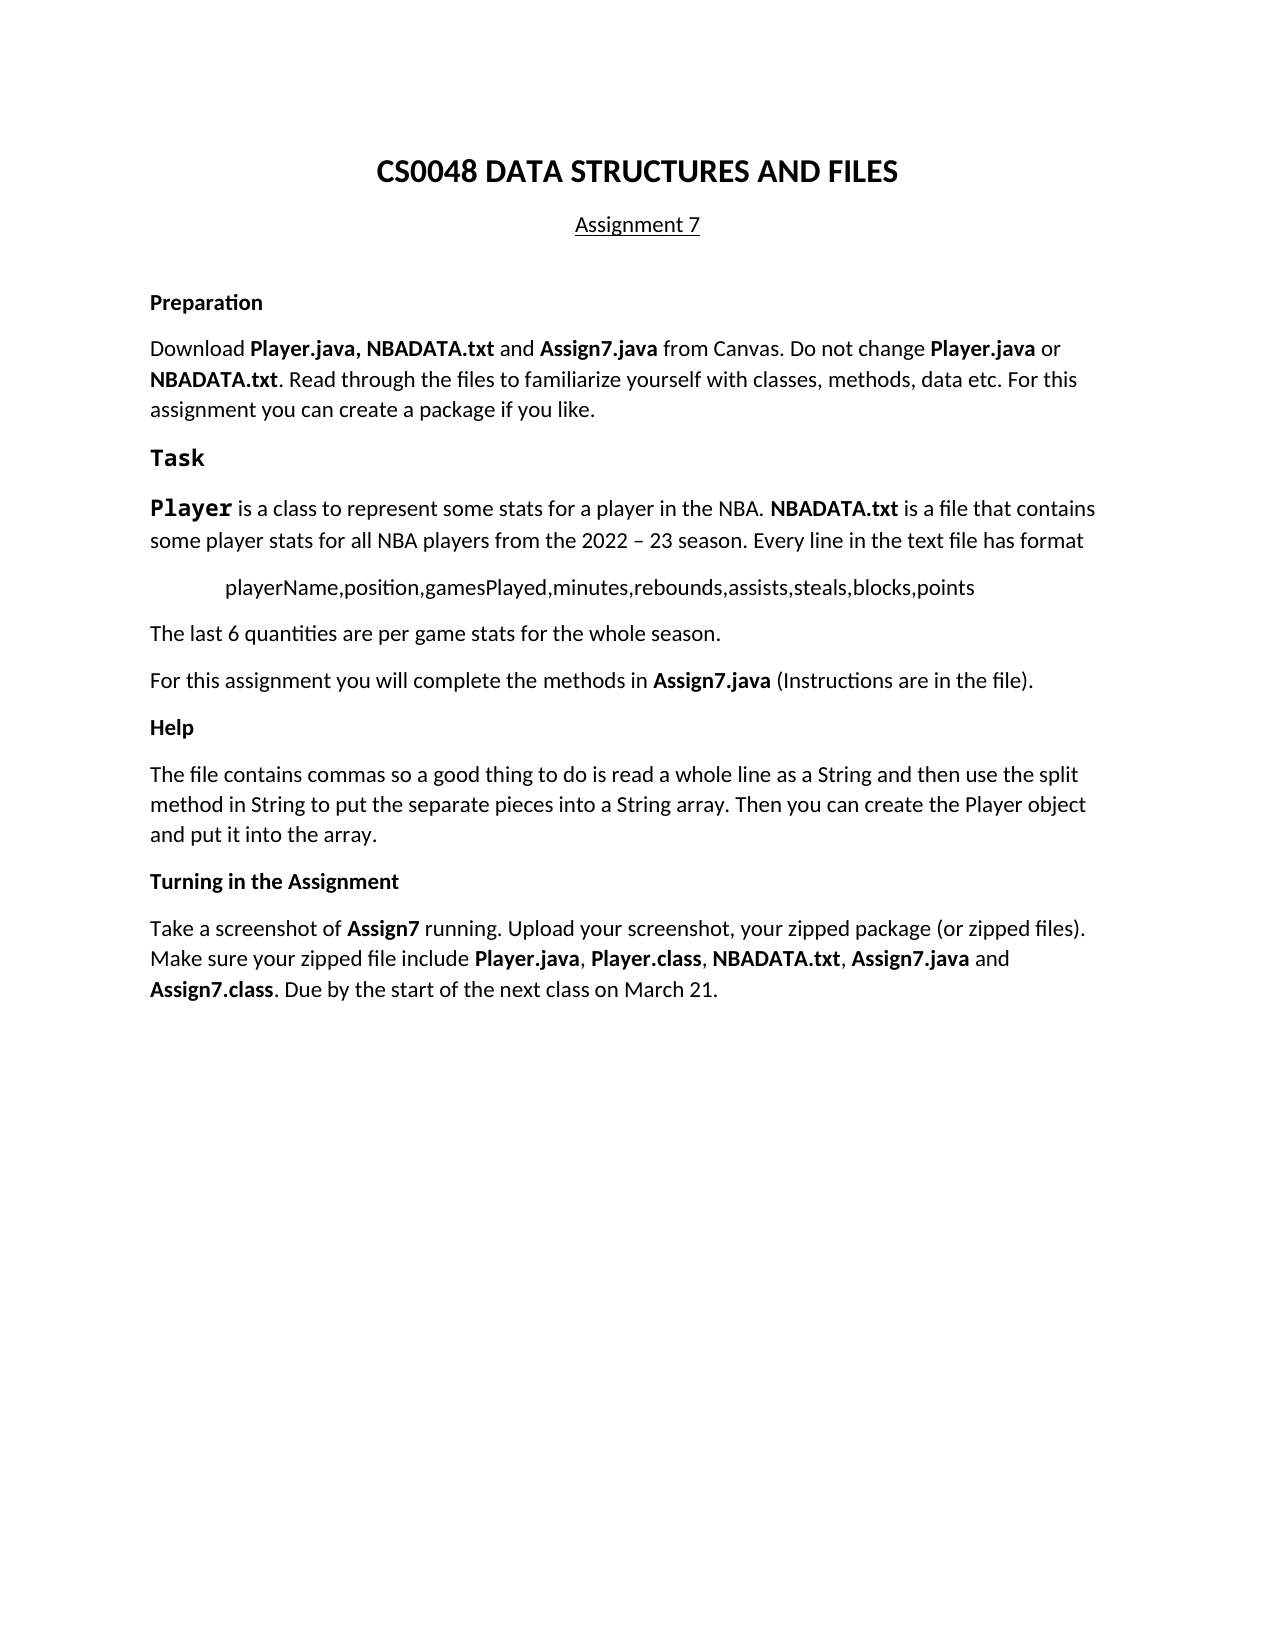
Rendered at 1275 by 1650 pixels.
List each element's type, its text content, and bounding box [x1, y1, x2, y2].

text Turning in the Assignment [150, 867, 1125, 895]
text The last 6 quantities are per game stats for the whole season. [150, 619, 1125, 647]
text Assignment 7 [150, 211, 1125, 239]
text Player is a class to represent some stats for a player in the NBA. NBADATA.txt is a file that contains some player stats for all NBA players from the 2022 – 23 season. Every line in the text file has format [150, 492, 1125, 554]
text Preparation [150, 288, 1125, 316]
text Download Player.java, NBADATA.txt and Assign7.java from Canvas. Do not change Player.java or NBADATA.txt. Read through the files to familiarize yourself with classes, methods, data etc. For this assignment you can create a package if you like. [150, 334, 1125, 423]
text Task [150, 442, 1125, 473]
text playerName,position,gamesPlayed,minutes,rebounds,assists,steals,blocks,points [150, 573, 1125, 601]
text Help [150, 713, 1125, 741]
text The file contains commas so a good thing to do is read a whole line as a String and then use the split method in String to put the separate pieces into a String array. Then you can create the Player object and put it into the array. [150, 760, 1125, 848]
text Take a screenshot of Assign7 running. Upload your screenshot, your zipped package (or zipped files). Make sure your zipped file include Player.java, Player.class, NBADATA.txt, Assign7.java and Assign7.class. Due by the start of the next class on March 21. [150, 914, 1125, 1003]
text For this assignment you will complete the methods in Assign7.java (Instructions are in the file). [150, 666, 1125, 694]
text CS0048 DATA STRUCTURES AND FILES [150, 150, 1125, 191]
